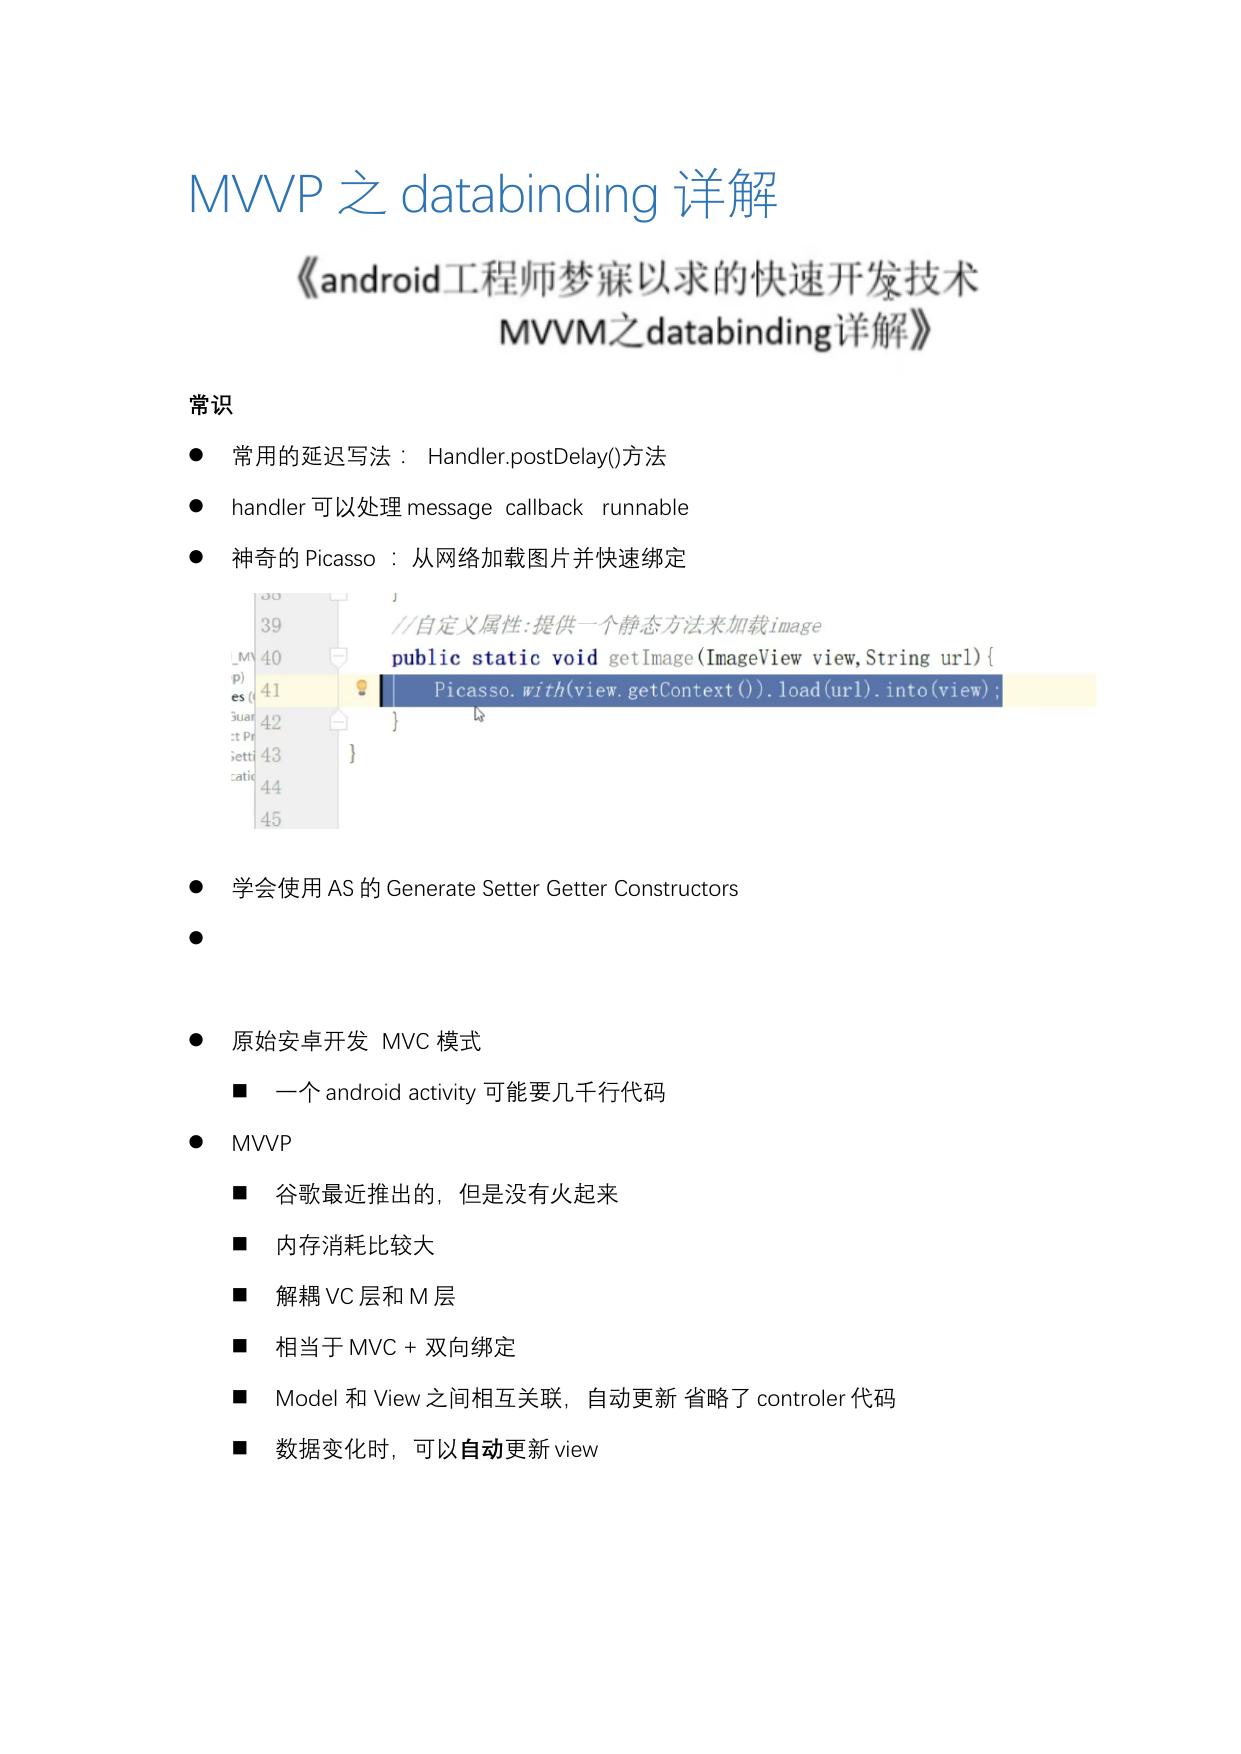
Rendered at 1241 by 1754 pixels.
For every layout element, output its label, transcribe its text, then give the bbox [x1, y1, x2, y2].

list Model 和 View之间相互关联，自动更新 省略了controler代码 [231, 1383, 1053, 1415]
picture [231, 227, 1053, 381]
list 学会使用AS的Generate Setter Getter Constructors [187, 872, 1053, 905]
text 常识 [187, 389, 1053, 422]
list 数据变化时，可以自动更新view [231, 1434, 1053, 1466]
list 谷歌最近推出的，但是没有火起来 [231, 1178, 1053, 1211]
list 解耦VC层和M层 [231, 1281, 1053, 1313]
title MVVP之databinding详解 [187, 162, 1053, 227]
list handler可以处理message callback runnable [187, 492, 1053, 524]
list MVVP [187, 1127, 1053, 1160]
list 相当于MVC + 双向绑定 [231, 1332, 1053, 1364]
list 常用的延迟写法： Handler.postDelay()方法 [187, 441, 1053, 473]
list 一个android activity 可能要几千行代码 [231, 1076, 1053, 1109]
list 原始安卓开发 MVC 模式 [187, 1025, 1053, 1058]
list 内存消耗比较大 [231, 1229, 1053, 1262]
list 神奇的Picasso ： 从网络加载图片并快速绑定 [187, 543, 1053, 575]
picture [231, 593, 1097, 829]
